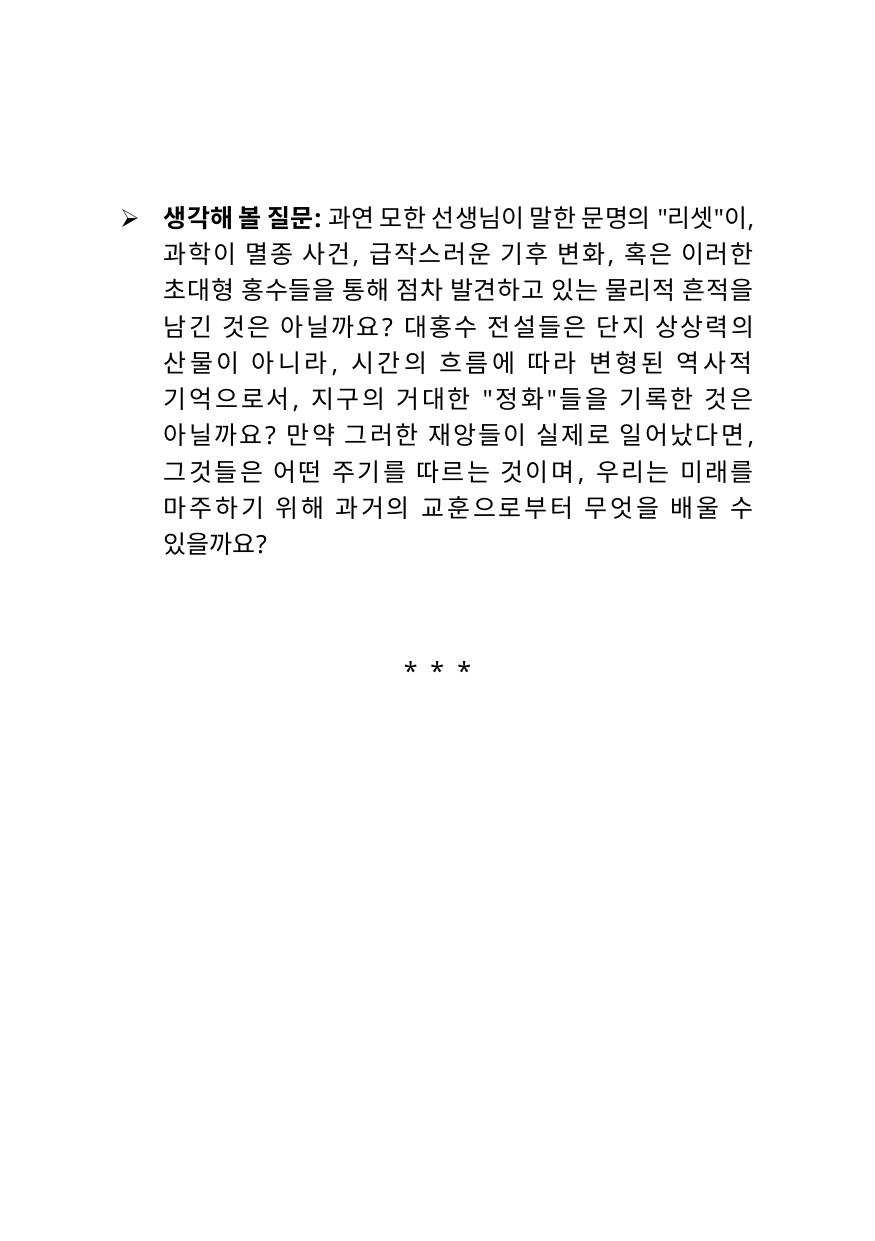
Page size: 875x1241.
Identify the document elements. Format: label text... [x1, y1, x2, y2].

list * * * [120, 653, 754, 687]
list 생각해 볼 질문: 과연 모한 선생님이 말한 문명의 "리셋"이, 과학이 멸종 사건, 급작스러운 기후 변화, 혹은 이러한 초대형 홍수들을 통해 점차 발견하고 있는 물리적 흔적을 남긴 것은 아닐까요? 대홍수 전설들은 단지 상상력의 산물이 아니라, 시간의 흐름에 따라 변형된 역사적 기억으로서, 지구의 거대한 "정화"들을 기록한 것은 아닐까요? 만약 그러한 재앙들이 실제로 일어났다면, 그것들은 어떤 주기를 따르는 것이며, 우리는 미래를 마주하기 위해 과거의 교훈으로부터 무엇을 배울 수 있을까요? [120, 198, 754, 561]
